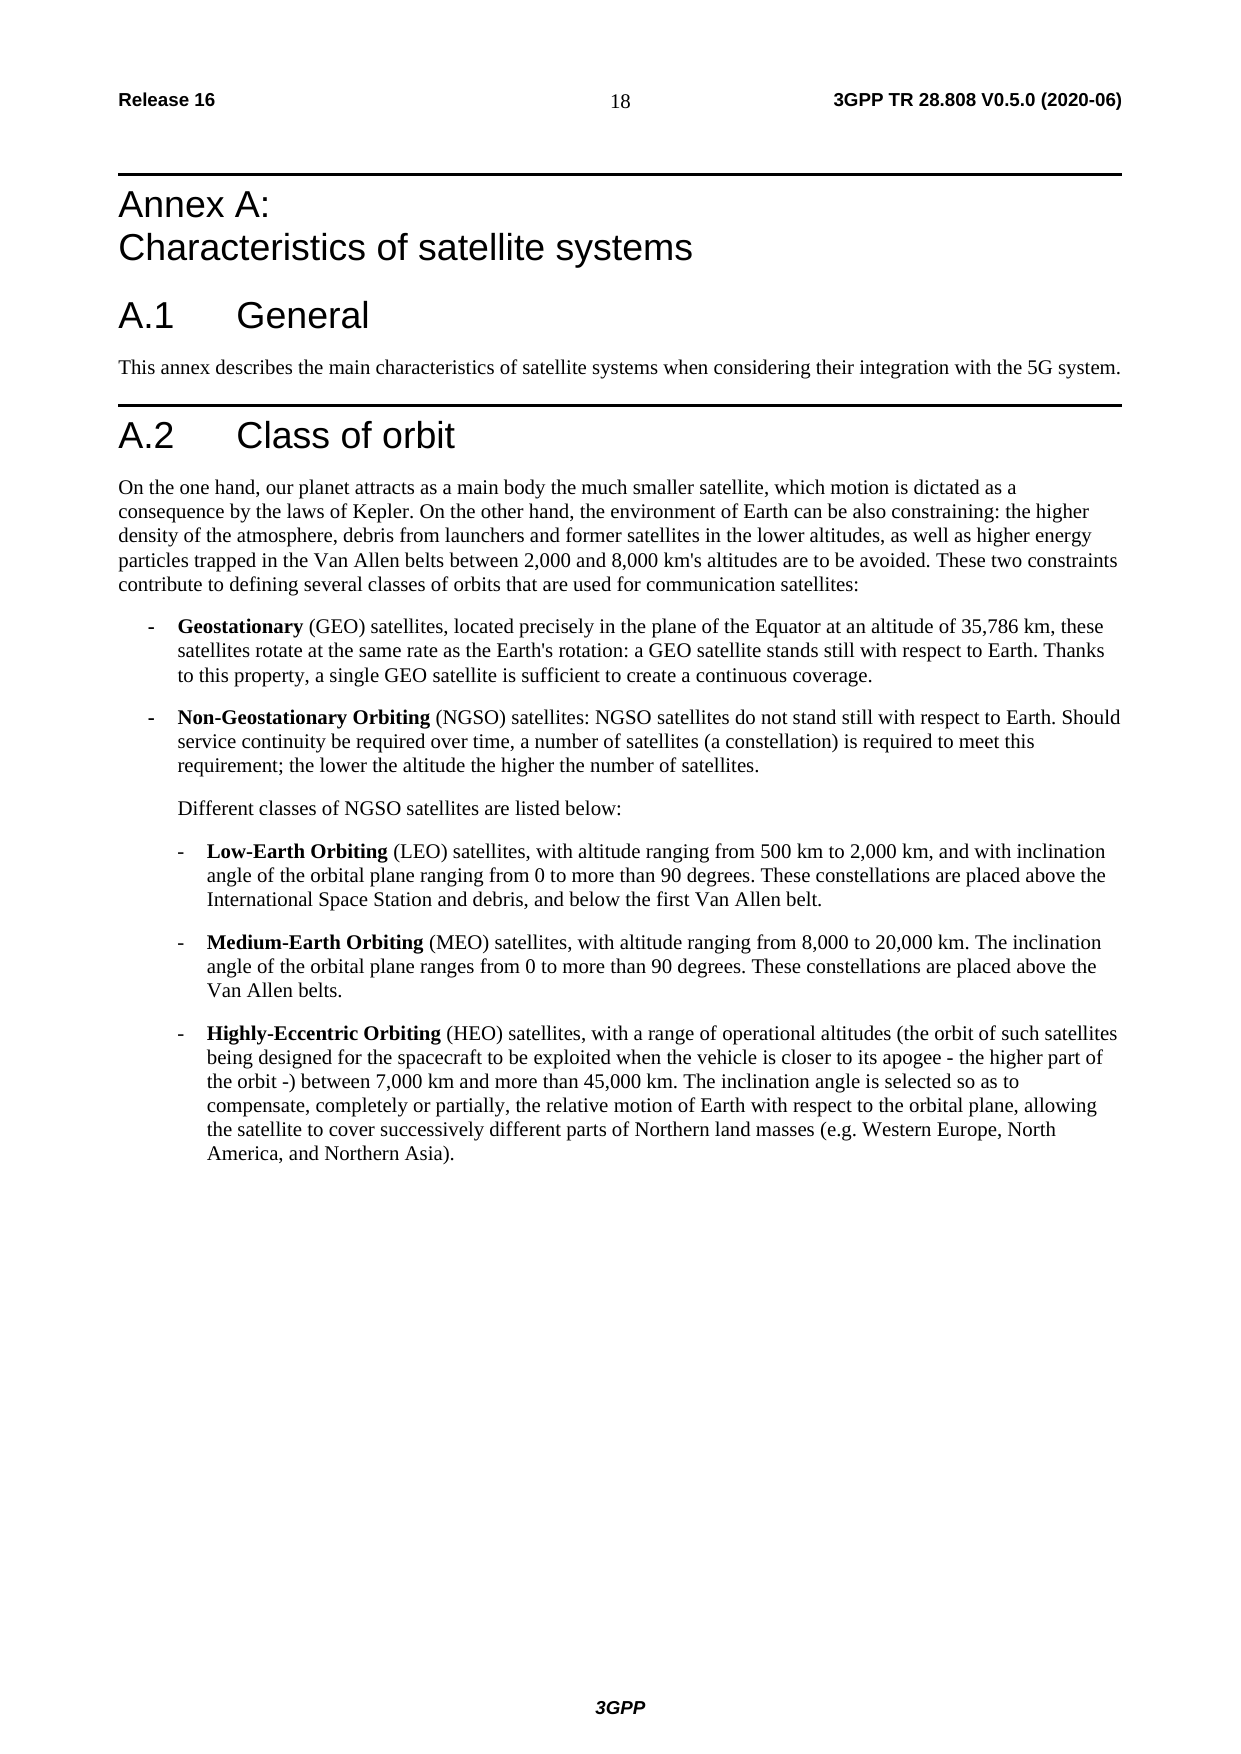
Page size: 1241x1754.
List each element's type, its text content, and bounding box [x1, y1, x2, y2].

text Different classes of NGSO satellites are listed below: [148, 796, 1122, 820]
subtitle Annex A: Characteristics of satellite systems [118, 176, 1122, 268]
text - Geostationary (GEO) satellites, located precisely in the plane of the Equator at an altitude of 35,786 km, these satellites rotate at the same rate as the Earth's rotation: a GEO satellite stands still with respect to Earth. Thanks to this property, a single GEO satellite is sufficient to create a continuous coverage. [148, 614, 1122, 687]
subtitle A.1 General [118, 284, 1122, 336]
text This annex describes the main characteristics of satellite systems when considering their integration with the 5G system. [118, 355, 1122, 379]
text - Non-Geostationary Orbiting (NGSO) satellites: NGSO satellites do not stand still with respect to Earth. Should service continuity be required over time, a number of satellites (a constellation) is required to meet this requirement; the lower the altitude the higher the number of satellites. [148, 705, 1122, 777]
text - Medium-Earth Orbiting (MEO) satellites, with altitude ranging from 8,000 to 20,000 km. The inclination angle of the orbital plane ranges from 0 to more than 90 degrees. These constellations are placed above the Van Allen belts. [177, 930, 1122, 1002]
subtitle A.2 Class of orbit [118, 407, 1122, 457]
text On the one hand, our planet attracts as a main body the much smaller satellite, which motion is dictated as a consequence by the laws of Kepler. On the other hand, the environment of Earth can be also constraining: the higher density of the atmosphere, debris from launchers and former satellites in the lower altitudes, as well as higher energy particles trapped in the Van Allen belts between 2,000 and 8,000 km's altitudes are to be avoided. These two constraints contribute to defining several classes of orbits that are used for communication satellites: [118, 475, 1122, 596]
text - Highly-Eccentric Orbiting (HEO) satellites, with a range of operational altitudes (the orbit of such satellites being designed for the spacecraft to be exploited when the vehicle is closer to its apogee - the higher part of the orbit -) between 7,000 km and more than 45,000 km. The inclination angle is selected so as to compensate, completely or partially, the relative motion of Earth with respect to the orbital plane, allowing the satellite to cover successively different parts of Northern land masses (e.g. Western Europe, North America, and Northern Asia). [177, 1021, 1122, 1165]
text - Low-Earth Orbiting (LEO) satellites, with altitude ranging from 500 km to 2,000 km, and with inclination angle of the orbital plane ranging from 0 to more than 90 degrees. These constellations are placed above the International Space Station and debris, and below the first Van Allen belt. [177, 839, 1122, 911]
